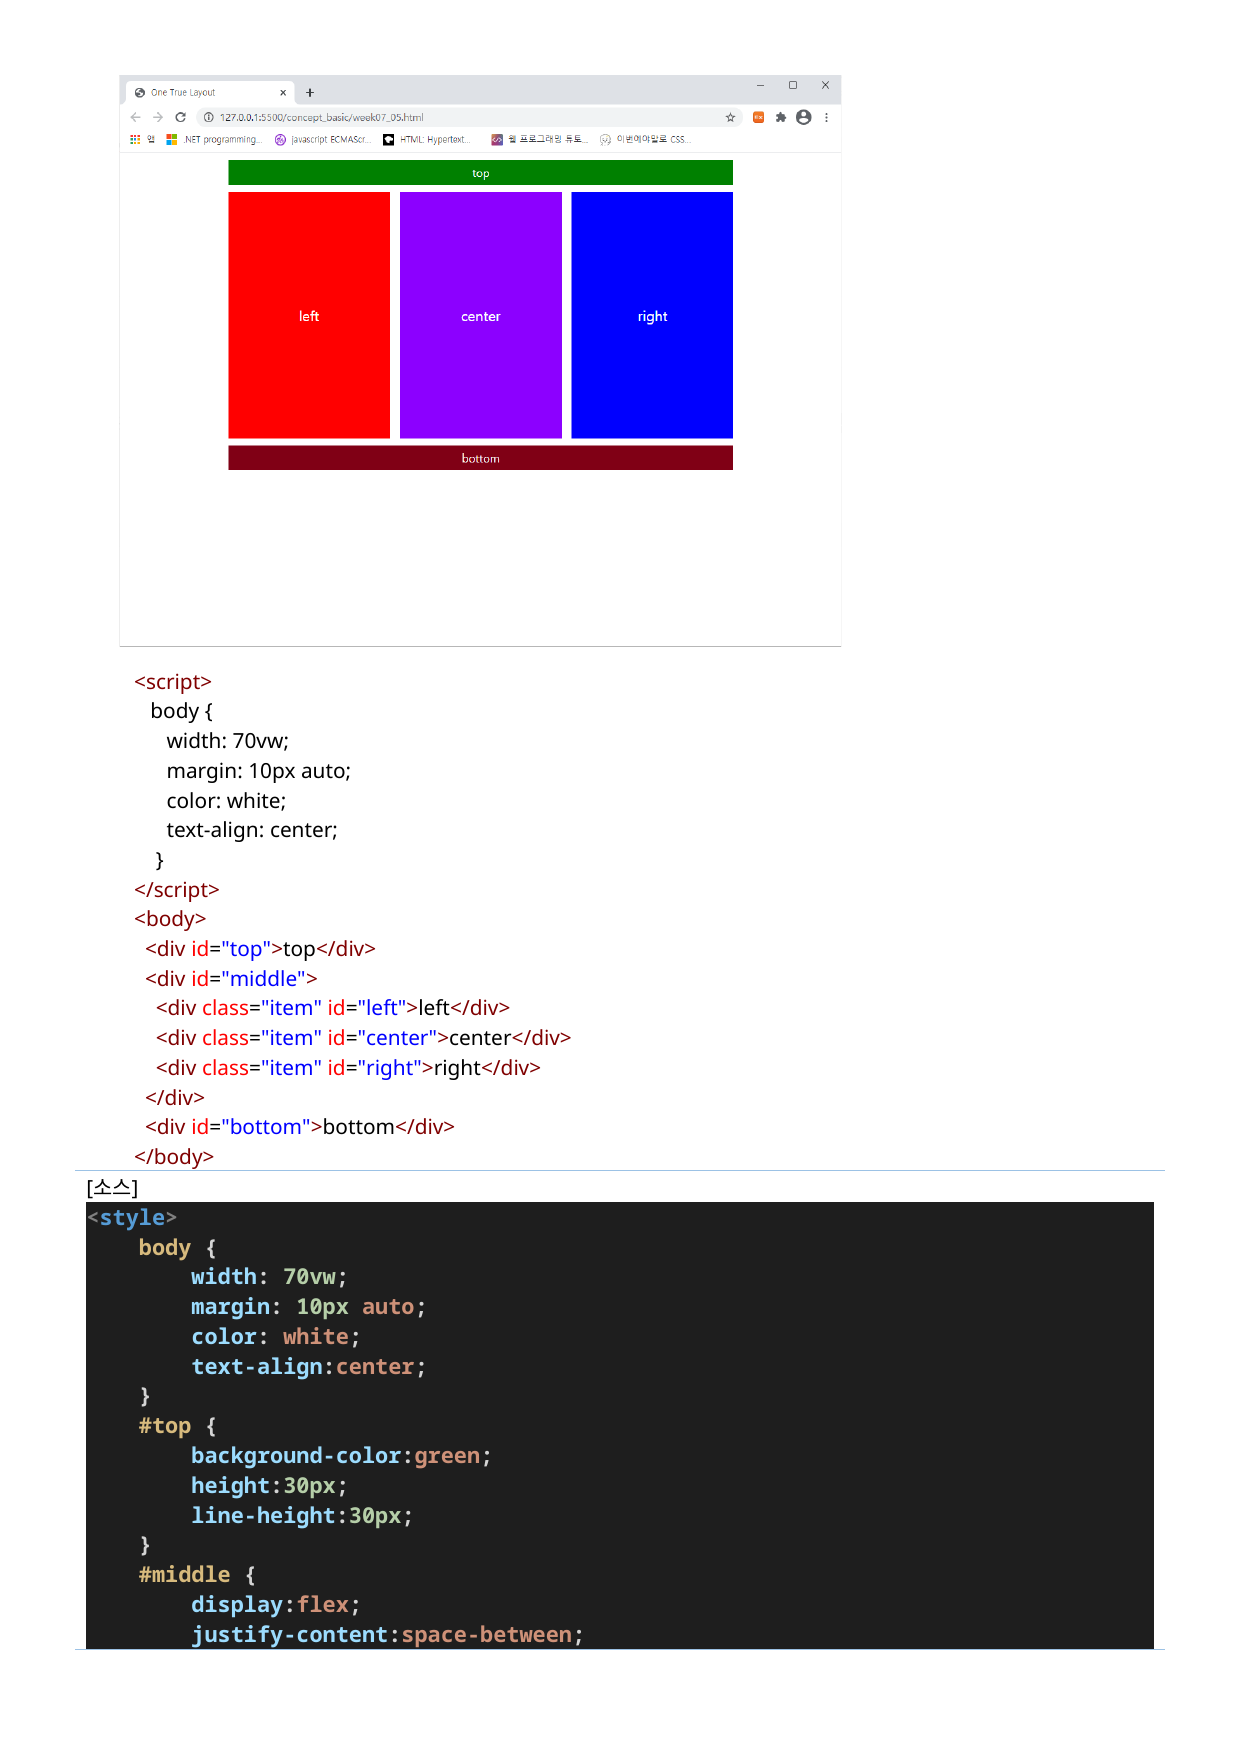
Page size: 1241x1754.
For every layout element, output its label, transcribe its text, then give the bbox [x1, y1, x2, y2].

text } [134, 844, 1165, 873]
text <div class="item" id="left">left</div> [134, 992, 1165, 1022]
text color: white; [134, 784, 1165, 814]
text <div class="item" id="right">right</div> [134, 1052, 1165, 1081]
text </body> [134, 1141, 1165, 1170]
text <div id="bottom">bottom</div> [134, 1111, 1165, 1141]
text body { [134, 695, 1165, 725]
text <div id="top">top</div> [134, 933, 1165, 963]
text <body> [134, 903, 1165, 933]
text </script> [134, 873, 1165, 903]
text <div id="middle"> [134, 963, 1165, 992]
text </div> [134, 1081, 1165, 1111]
text <div class="item" id="center">center</div> [134, 1022, 1165, 1052]
picture [119, 75, 842, 647]
text <script> [134, 666, 1165, 695]
text width: 70vw; [134, 725, 1165, 755]
text margin: 10px auto; [134, 755, 1165, 784]
text text-align: center; [134, 814, 1165, 844]
